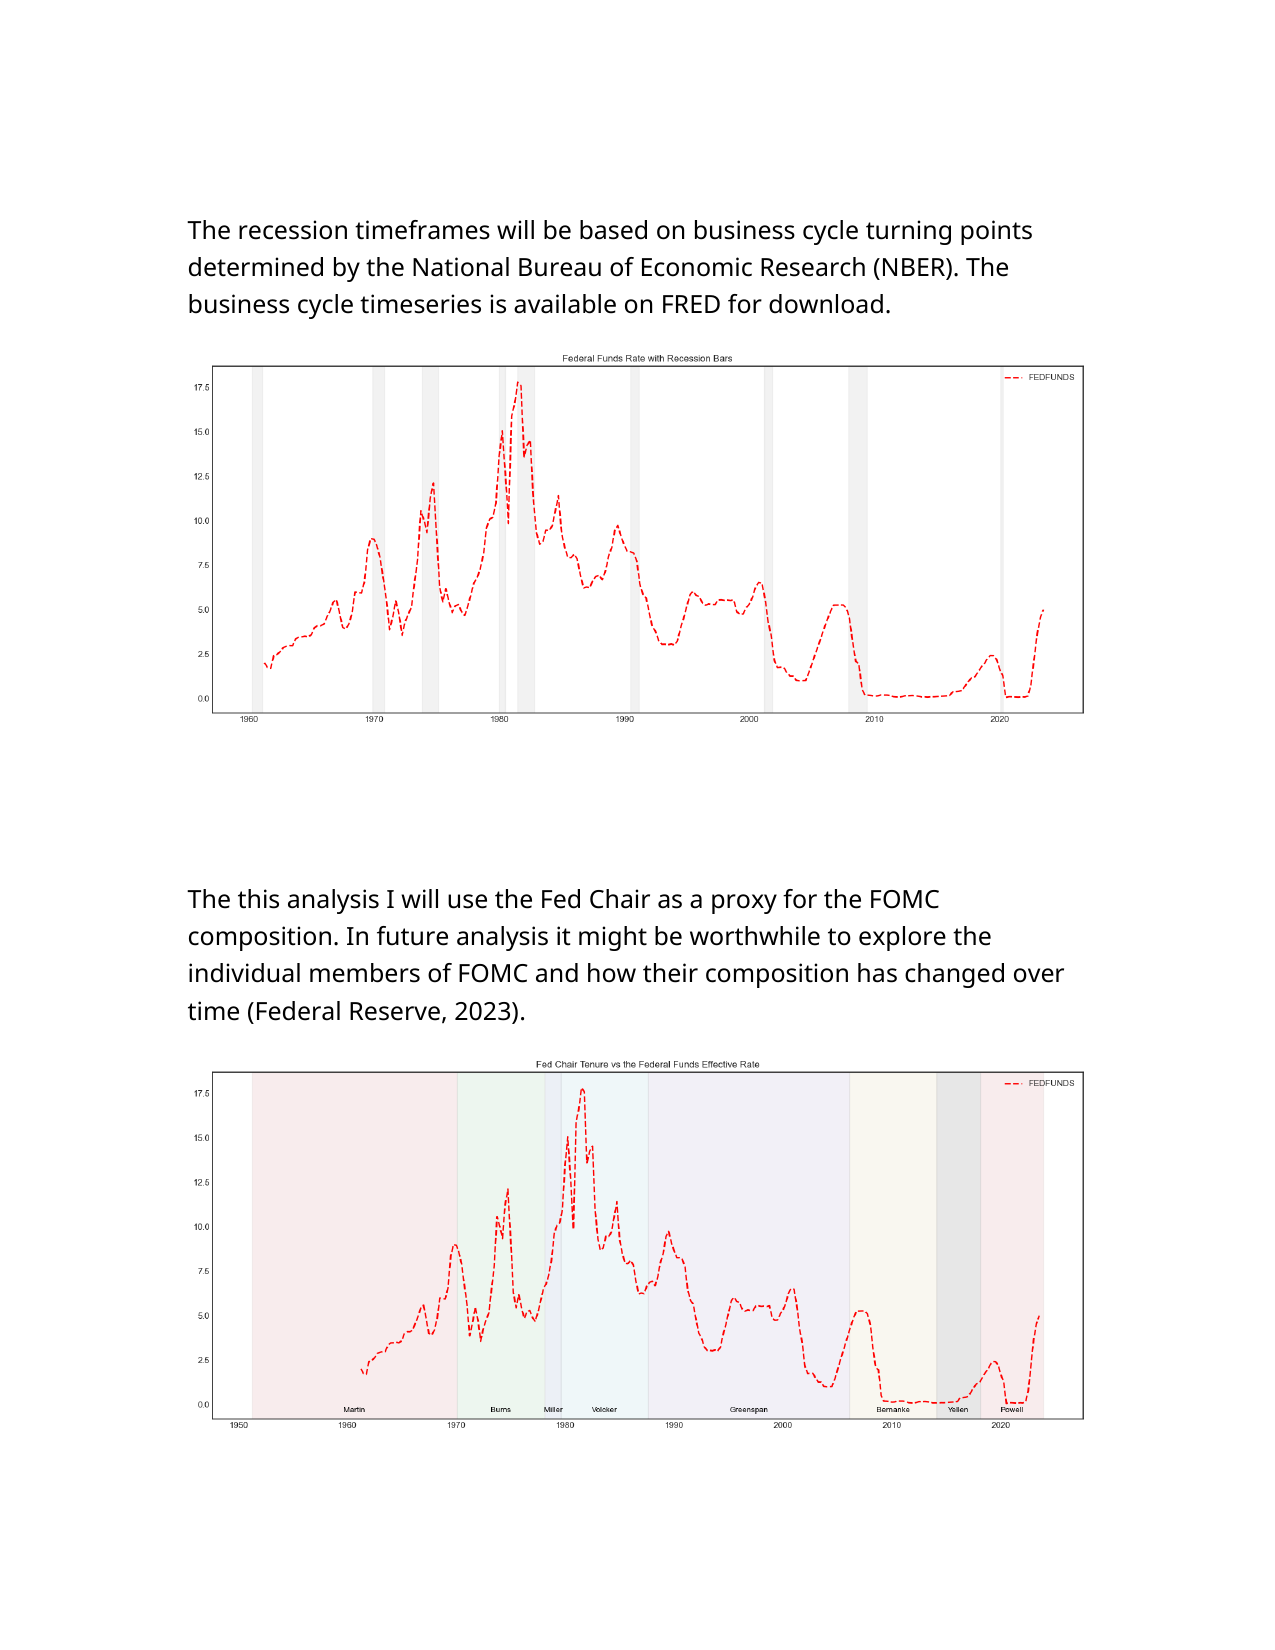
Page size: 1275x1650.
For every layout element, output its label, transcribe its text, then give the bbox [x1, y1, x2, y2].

text The recession timeframes will be based on business cycle turning points determined by the National Bureau of Economic Research (NBER). The business cycle timeseries is available on FRED for download. [187, 212, 1087, 321]
picture [187, 1055, 1088, 1435]
text The this analysis I will use the Fed Chair as a proxy for the FOMC composition. In future analysis it might be worthwhile to explore the individual members of FOMC and how their composition has changed over time. [187, 881, 1087, 1027]
picture [187, 349, 1088, 729]
